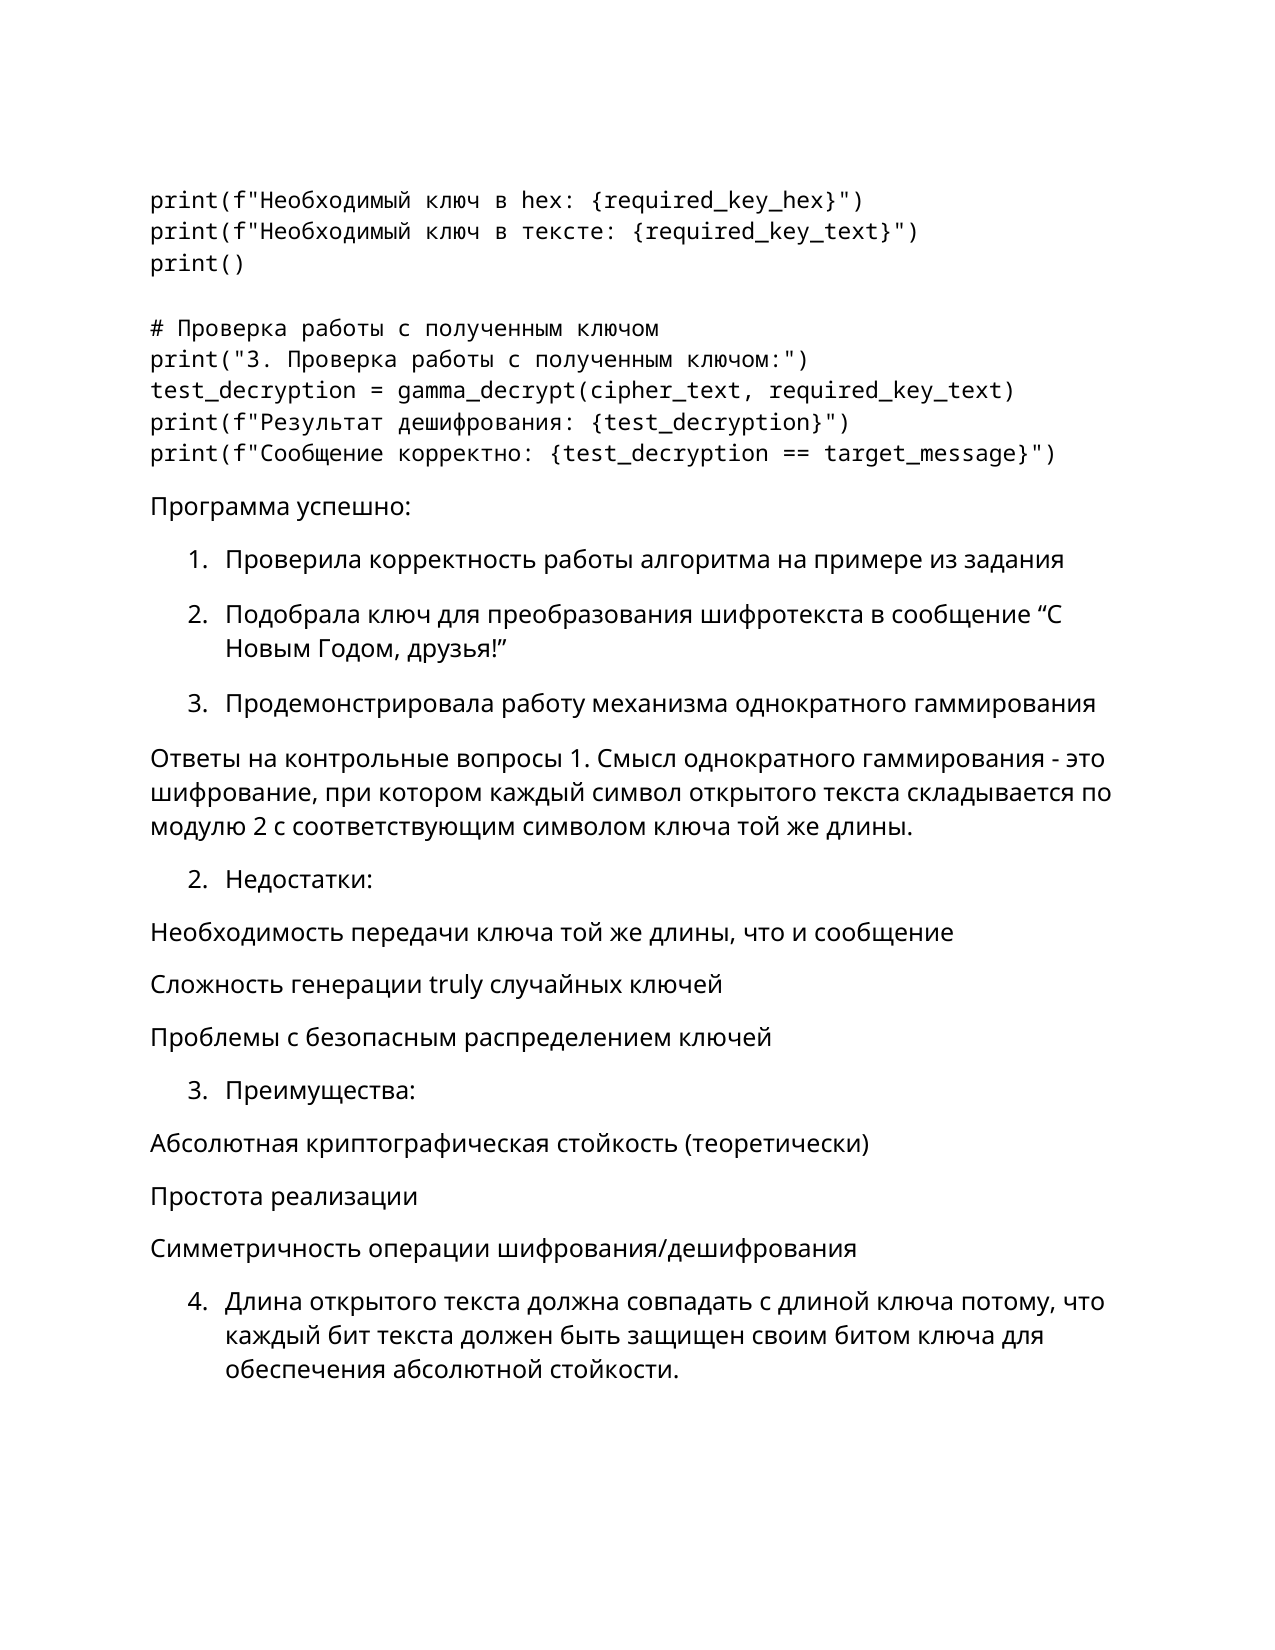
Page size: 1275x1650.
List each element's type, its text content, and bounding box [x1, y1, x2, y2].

list Преимущества: [187, 1073, 1125, 1107]
list Продемонстрировала работу механизма однократного гаммирования [187, 686, 1125, 720]
text Простота реализации [150, 1178, 1125, 1212]
list Подобрала ключ для преобразования шифротекста в сообщение “С Новым Годом, друзья!” [187, 597, 1125, 665]
text Необходимость передачи ключа той же длины, что и сообщение [150, 914, 1125, 948]
list Проверила корректность работы алгоритма на примере из задания [187, 542, 1125, 576]
text Сложность генерации truly случайных ключей [150, 967, 1125, 1001]
text Проблемы с безопасным распределением ключей [150, 1020, 1125, 1054]
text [150, 150, 1125, 468]
text Симметричность операции шифрования/дешифрования [150, 1231, 1125, 1265]
list Недостатки: [187, 861, 1125, 896]
list Длина открытого текста должна совпадать с длиной ключа потому, что каждый бит текста должен быть защищен своим битом ключа для обеспечения абсолютной стойкости. [187, 1284, 1125, 1386]
text Абсолютная криптографическая стойкость (теоретически) [150, 1126, 1125, 1159]
text Программа успешно: [150, 489, 1125, 523]
text Ответы на контрольные вопросы 1. Смысл однократного гаммирования - это шифрование, при котором каждый символ открытого текста складывается по модулю 2 с соответствующим символом ключа той же длины. [150, 741, 1125, 843]
